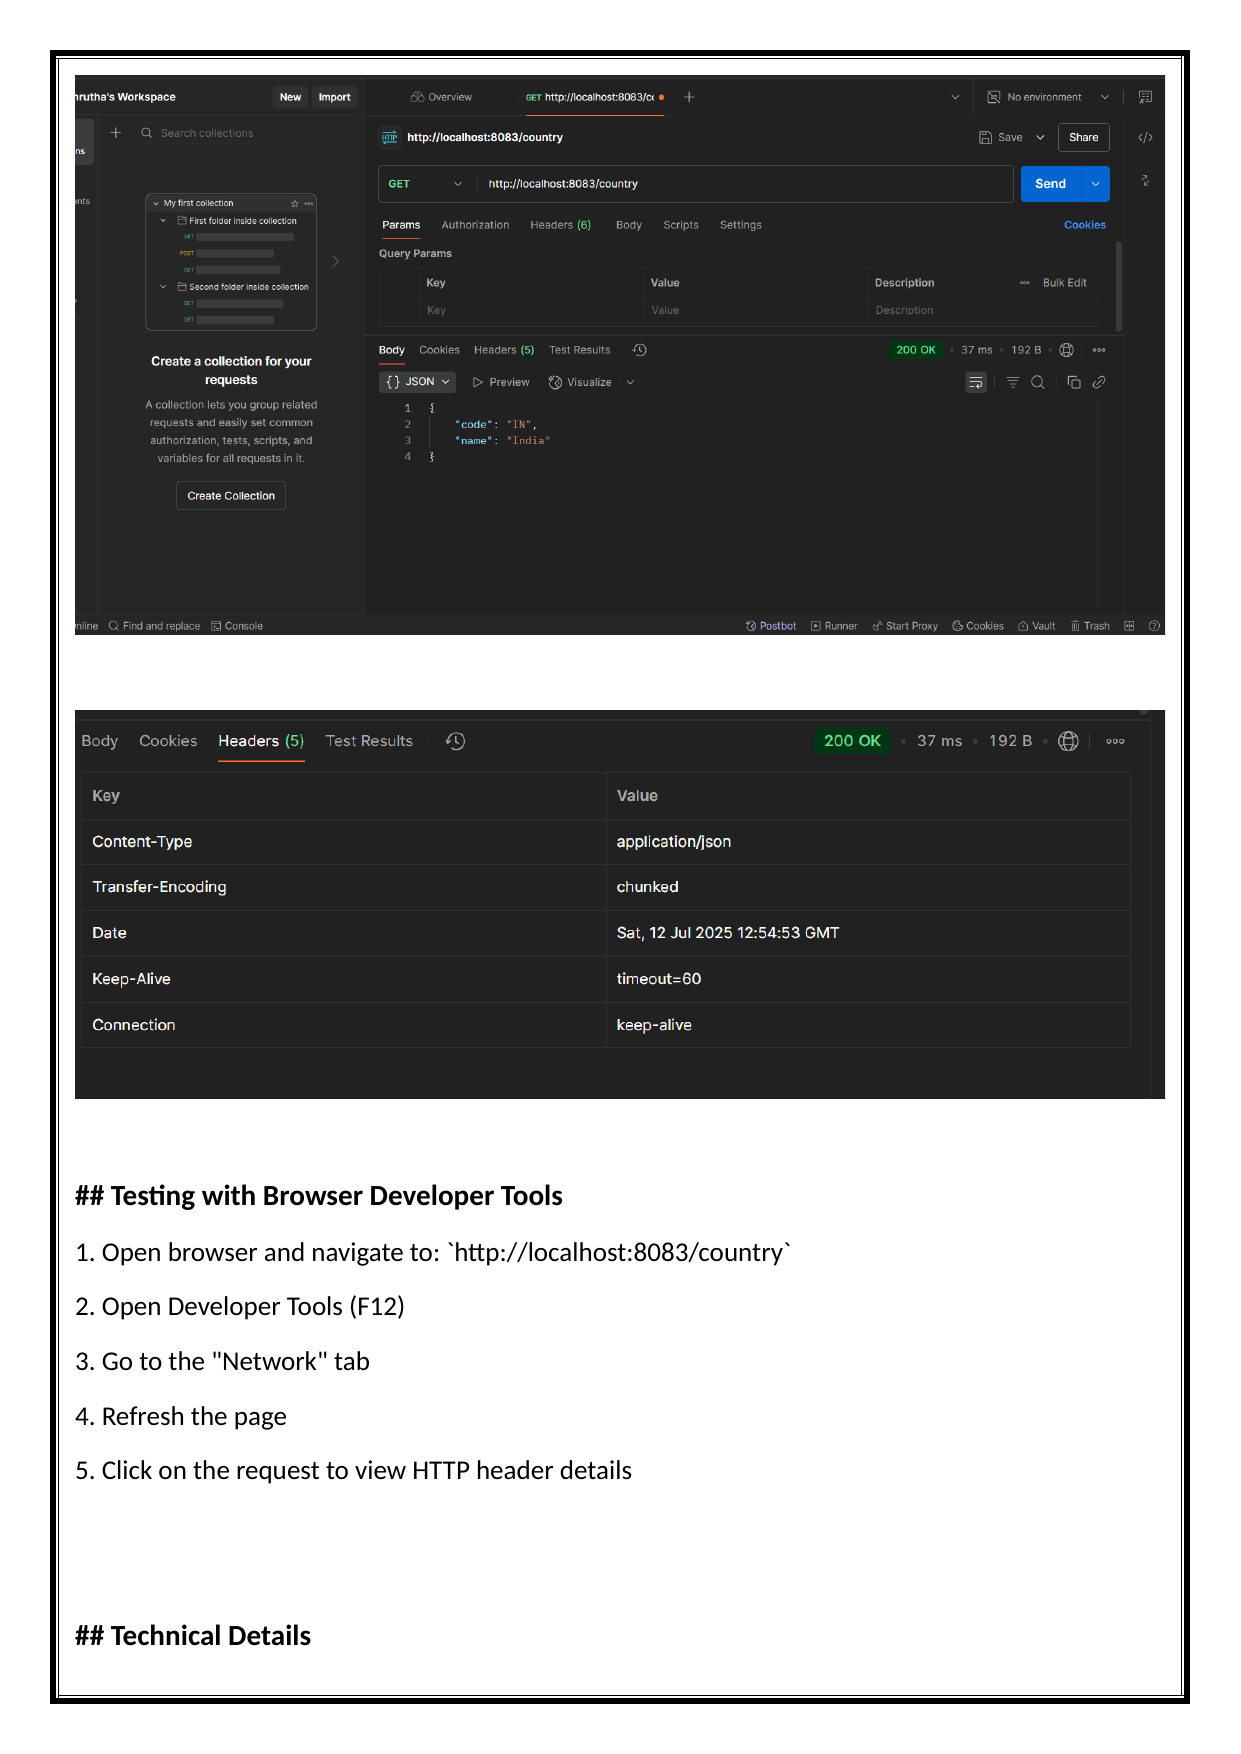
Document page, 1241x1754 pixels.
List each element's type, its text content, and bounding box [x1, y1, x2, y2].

text 1. Open browser and navigate to: `http://localhost:8083/country` [75, 1235, 1165, 1268]
text ## Testing with Browser Developer Tools [75, 1177, 1165, 1213]
text 5. Click on the request to view HTTP header details [75, 1453, 1165, 1486]
text 4. Refresh the page [75, 1399, 1165, 1432]
text 3. Go to the "Network" tab [75, 1344, 1165, 1377]
text ## Technical Details [75, 1617, 1165, 1653]
picture [75, 710, 1166, 1099]
text 2. Open Developer Tools (F12) [75, 1289, 1165, 1323]
picture [75, 75, 1166, 635]
